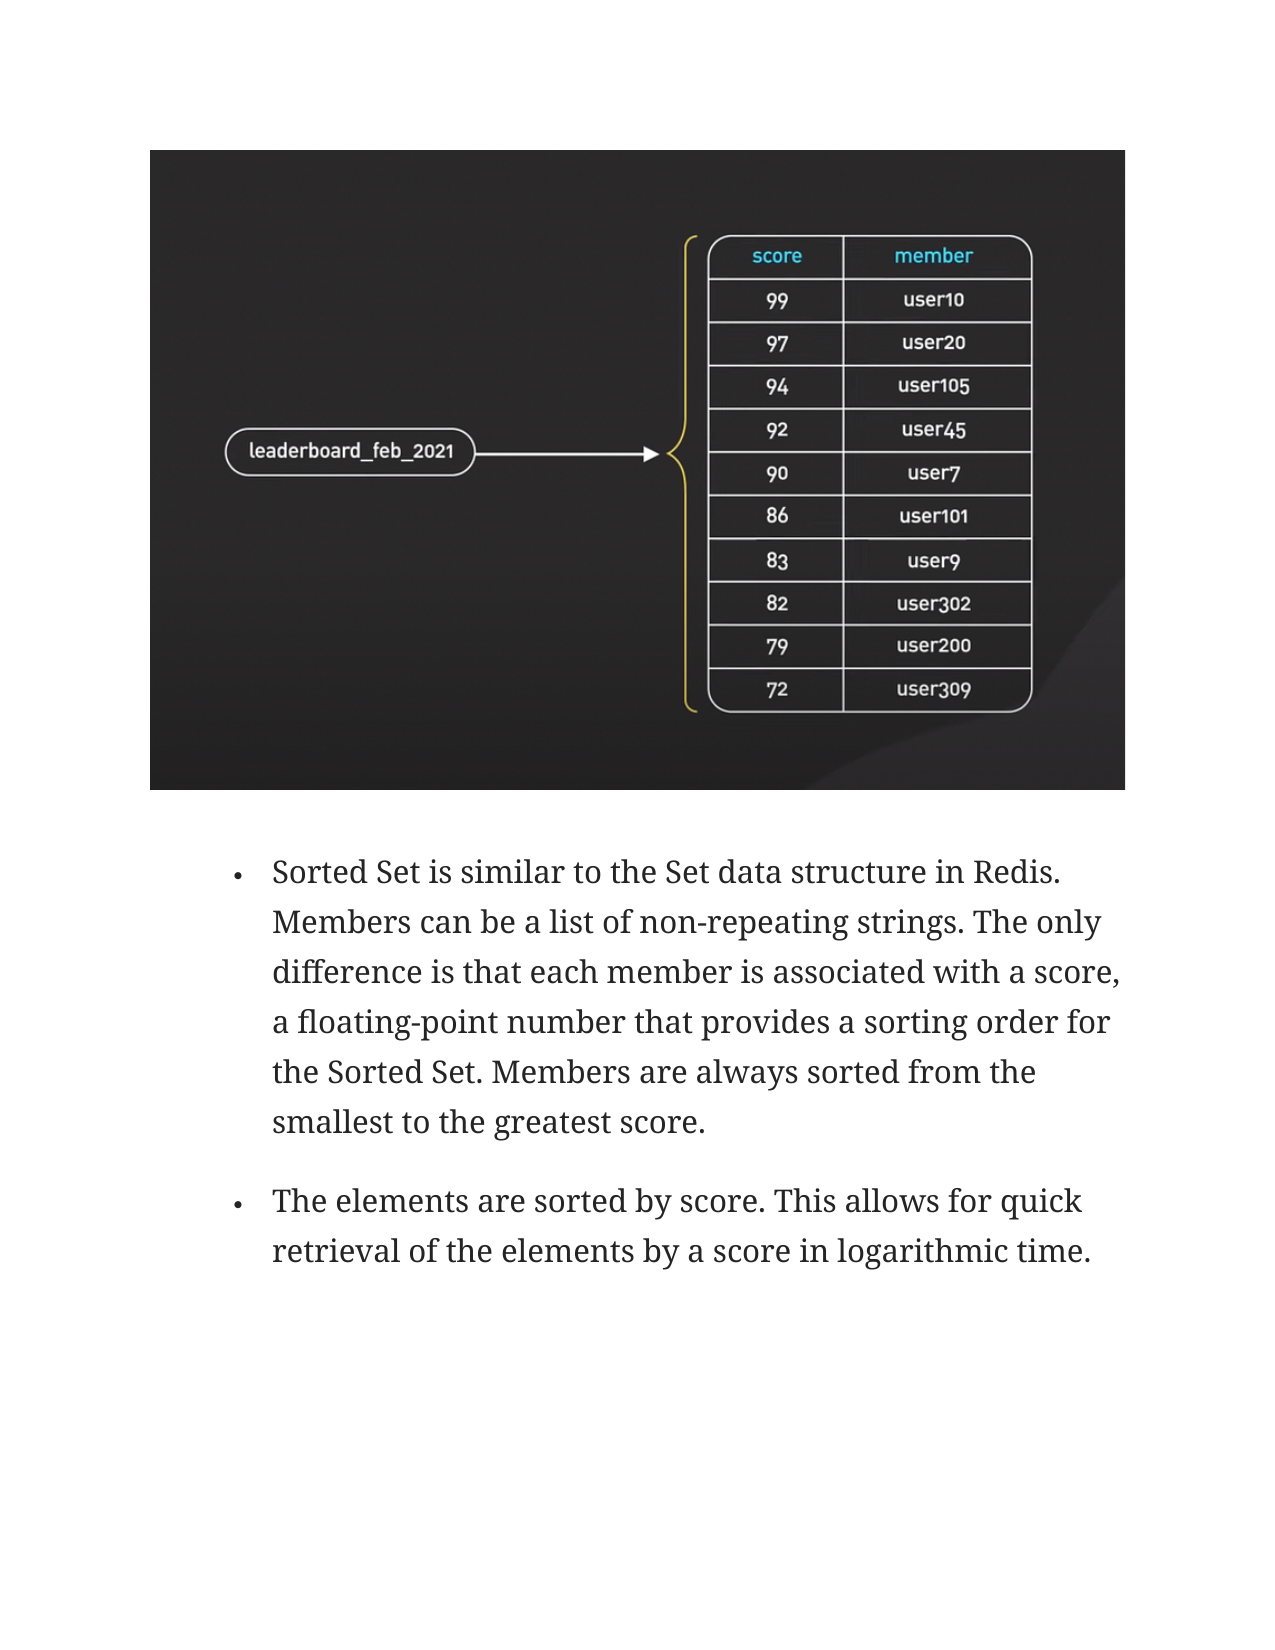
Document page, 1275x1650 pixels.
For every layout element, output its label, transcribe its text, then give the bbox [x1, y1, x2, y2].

list The elements are sorted by score. This allows for quick retrieval of the elements by a score in logarithmic time. [234, 1171, 1125, 1271]
list Sorted Set is similar to the Set data structure in Redis. Members can be a list of non-repeating strings. The only difference is that each member is associated with a score, a floating-point number that provides a sorting order for the Sorted Set. Members are always sorted from the smallest to the greatest score. [234, 843, 1125, 1143]
picture [150, 150, 1125, 790]
